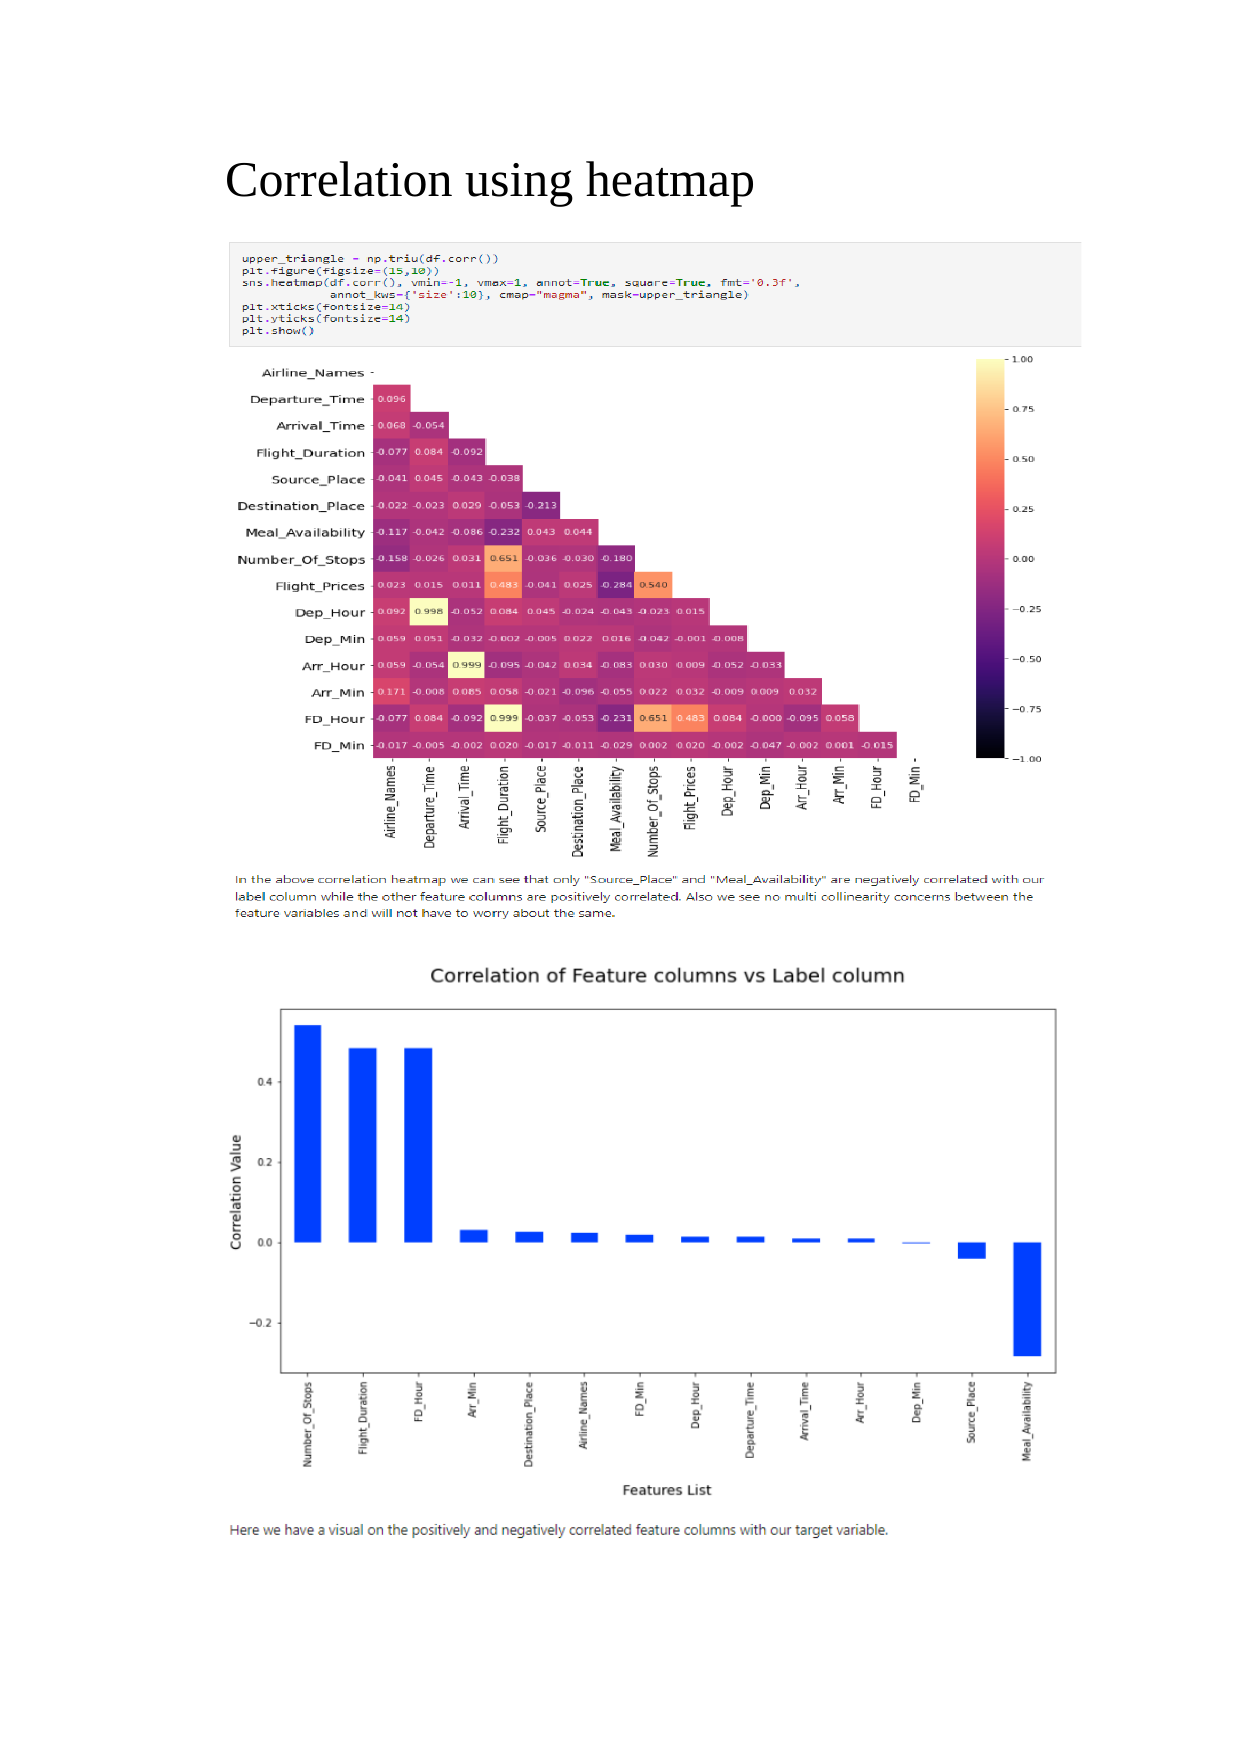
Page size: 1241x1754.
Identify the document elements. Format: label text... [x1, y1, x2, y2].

picture [225, 237, 1082, 932]
picture [225, 959, 1060, 1550]
text Correlation using heatmap [225, 150, 1153, 207]
